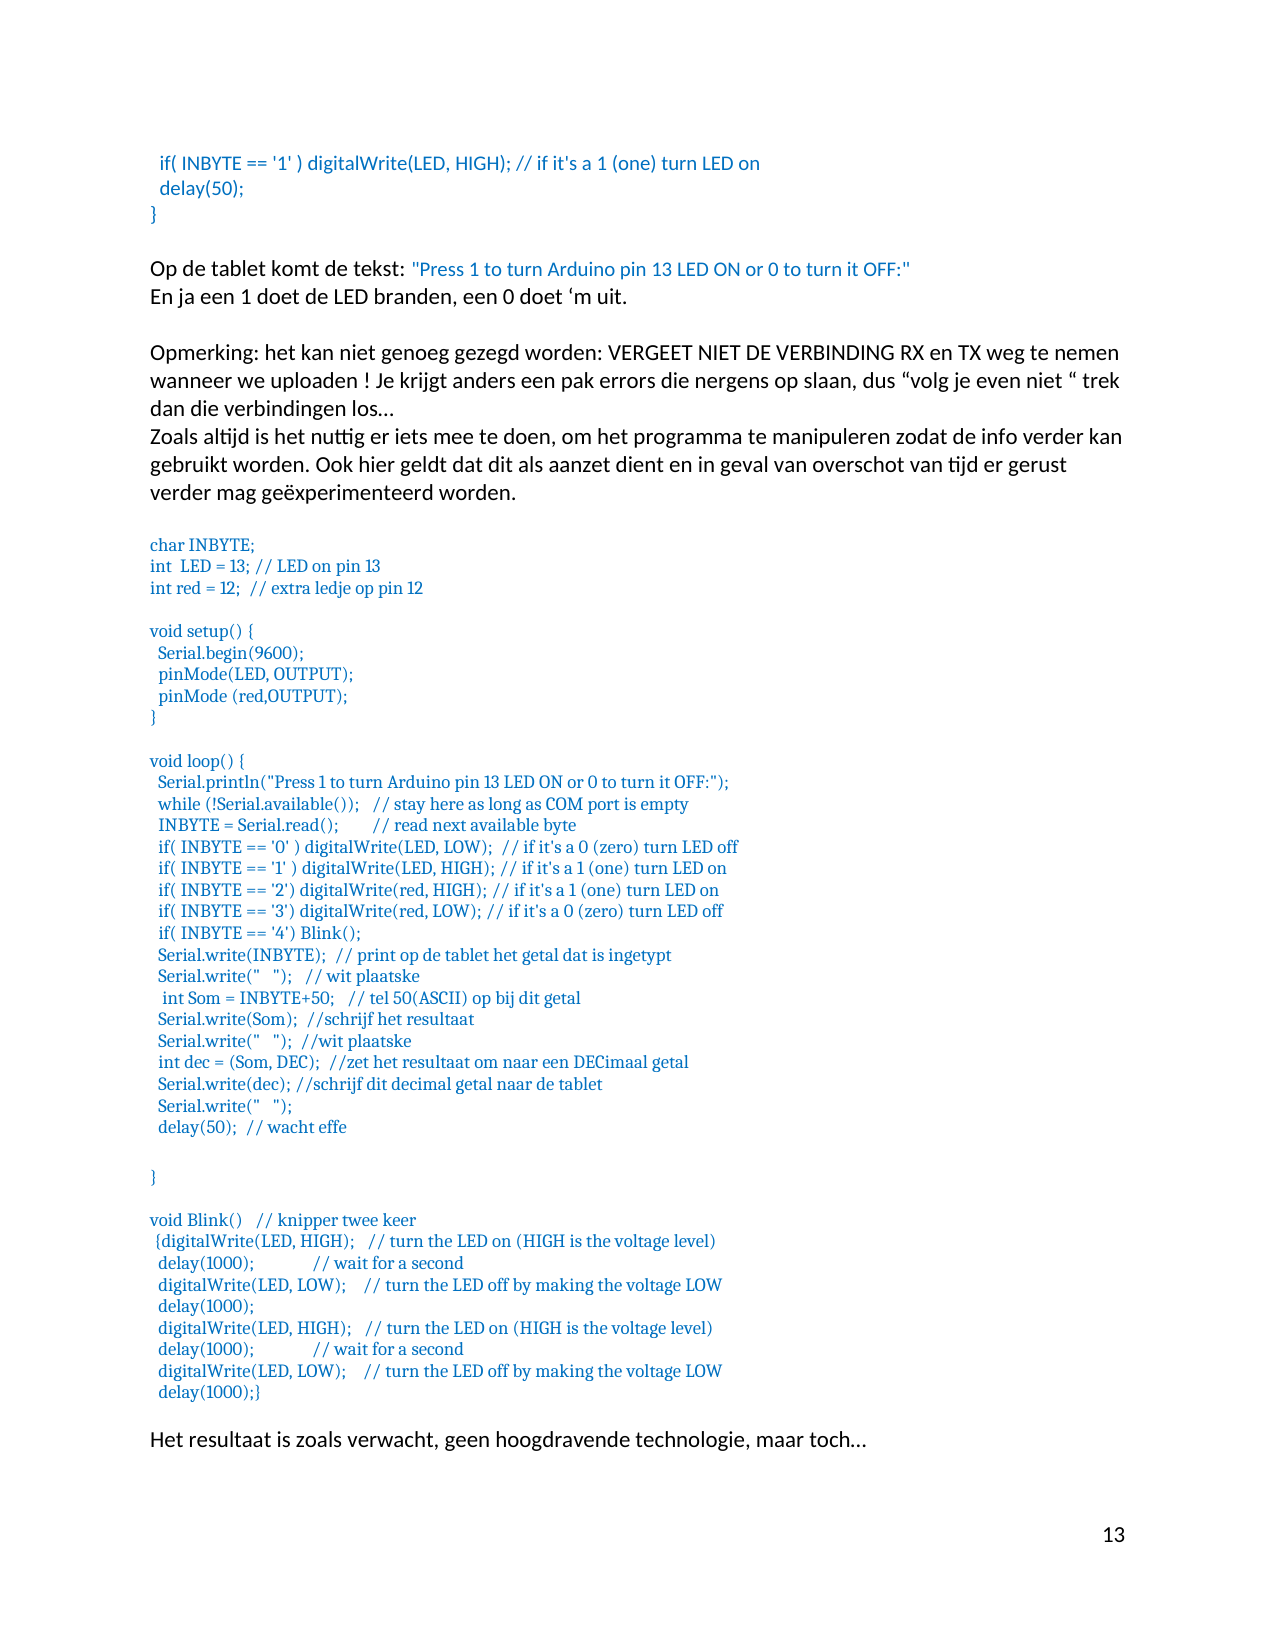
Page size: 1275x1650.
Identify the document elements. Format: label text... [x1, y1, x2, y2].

text char INBYTE; [150, 534, 1125, 556]
text Serial.begin(9600); [150, 642, 1125, 664]
text if( INBYTE == '2') digitalWrite(red, HIGH); // if it's a 1 (one) turn LED on [150, 879, 1125, 901]
text digitalWrite(LED, HIGH); // turn the LED on (HIGH is the voltage level) [150, 1317, 1125, 1339]
text {digitalWrite(LED, HIGH); // turn the LED on (HIGH is the voltage level) [150, 1231, 1125, 1252]
text delay(50); [150, 175, 1125, 201]
text digitalWrite(LED, LOW); // turn the LED off by making the voltage LOW [150, 1274, 1125, 1296]
text delay(1000); // wait for a second [150, 1252, 1125, 1274]
text Het resultaat is zoals verwacht, geen hoogdravende technologie, maar toch… [150, 1425, 1125, 1453]
text while (!Serial.available()); // stay here as long as COM port is empty [150, 793, 1125, 815]
text } [150, 1166, 1125, 1188]
text } [150, 707, 1125, 728]
text Op de tablet komt de tekst: "Press 1 to turn Arduino pin 13 LED ON or 0 to turn it OFF:" [150, 254, 1125, 282]
text int LED = 13; // LED on pin 13 [150, 556, 1125, 578]
text En ja een 1 doet de LED branden, een 0 doet ‘m uit. [150, 282, 1125, 310]
text if( INBYTE == '1' ) digitalWrite(LED, HIGH); // if it's a 1 (one) turn LED on [150, 150, 1125, 175]
text Serial.write(" "); // wit plaatske [150, 966, 1125, 987]
text Serial.write(" "); [150, 1095, 1125, 1117]
text Serial.write(" "); //wit plaatske [150, 1030, 1125, 1052]
text delay(1000); [150, 1296, 1125, 1317]
text delay(1000);} [150, 1382, 1125, 1403]
text pinMode(LED, OUTPUT); [150, 664, 1125, 685]
text void Blink() // knipper twee keer [150, 1209, 1125, 1231]
text } [150, 201, 1125, 226]
text delay(50); // wacht effe [150, 1117, 1125, 1138]
text void loop() { [150, 750, 1125, 772]
text Serial.println("Press 1 to turn Arduino pin 13 LED ON or 0 to turn it OFF:"); [150, 772, 1125, 793]
text digitalWrite(LED, LOW); // turn the LED off by making the voltage LOW [150, 1360, 1125, 1382]
text pinMode (red,OUTPUT); [150, 685, 1125, 707]
text delay(1000); // wait for a second [150, 1339, 1125, 1360]
text void setup() { [150, 621, 1125, 642]
text if( INBYTE == '3') digitalWrite(red, LOW); // if it's a 0 (zero) turn LED off [150, 901, 1125, 923]
text if( INBYTE == '4') Blink(); [150, 923, 1125, 944]
text Opmerking: het kan niet genoeg gezegd worden: VERGEET NIET DE VERBINDING RX en TX weg te nemen wanneer we uploaden ! Je krijgt anders een pak errors die nergens op slaan, dus “volg je even niet “ trek dan die verbindingen los… [150, 338, 1125, 422]
text Serial.write(dec); //schrijf dit decimal getal naar de tablet [150, 1073, 1125, 1095]
text INBYTE = Serial.read(); // read next available byte [150, 815, 1125, 836]
text if( INBYTE == '1' ) digitalWrite(LED, HIGH); // if it's a 1 (one) turn LED on [150, 858, 1125, 879]
text if( INBYTE == '0' ) digitalWrite(LED, LOW); // if it's a 0 (zero) turn LED off [150, 836, 1125, 858]
text Zoals altijd is het nuttig er iets mee te doen, om het programma te manipuleren zodat de info verder kan gebruikt worden. Ook hier geldt dat dit als aanzet dient en in geval van overschot van tijd er gerust verder mag geëxperimenteerd worden. [150, 422, 1125, 506]
text int dec = (Som, DEC); //zet het resultaat om naar een DECimaal getal [150, 1052, 1125, 1073]
text int red = 12; // extra ledje op pin 12 [150, 578, 1125, 599]
text Serial.write(INBYTE); // print op de tablet het getal dat is ingetypt [150, 944, 1125, 966]
text int Som = INBYTE+50; // tel 50(ASCII) op bij dit getal [150, 987, 1125, 1009]
text Serial.write(Som); //schrijf het resultaat [150, 1009, 1125, 1030]
